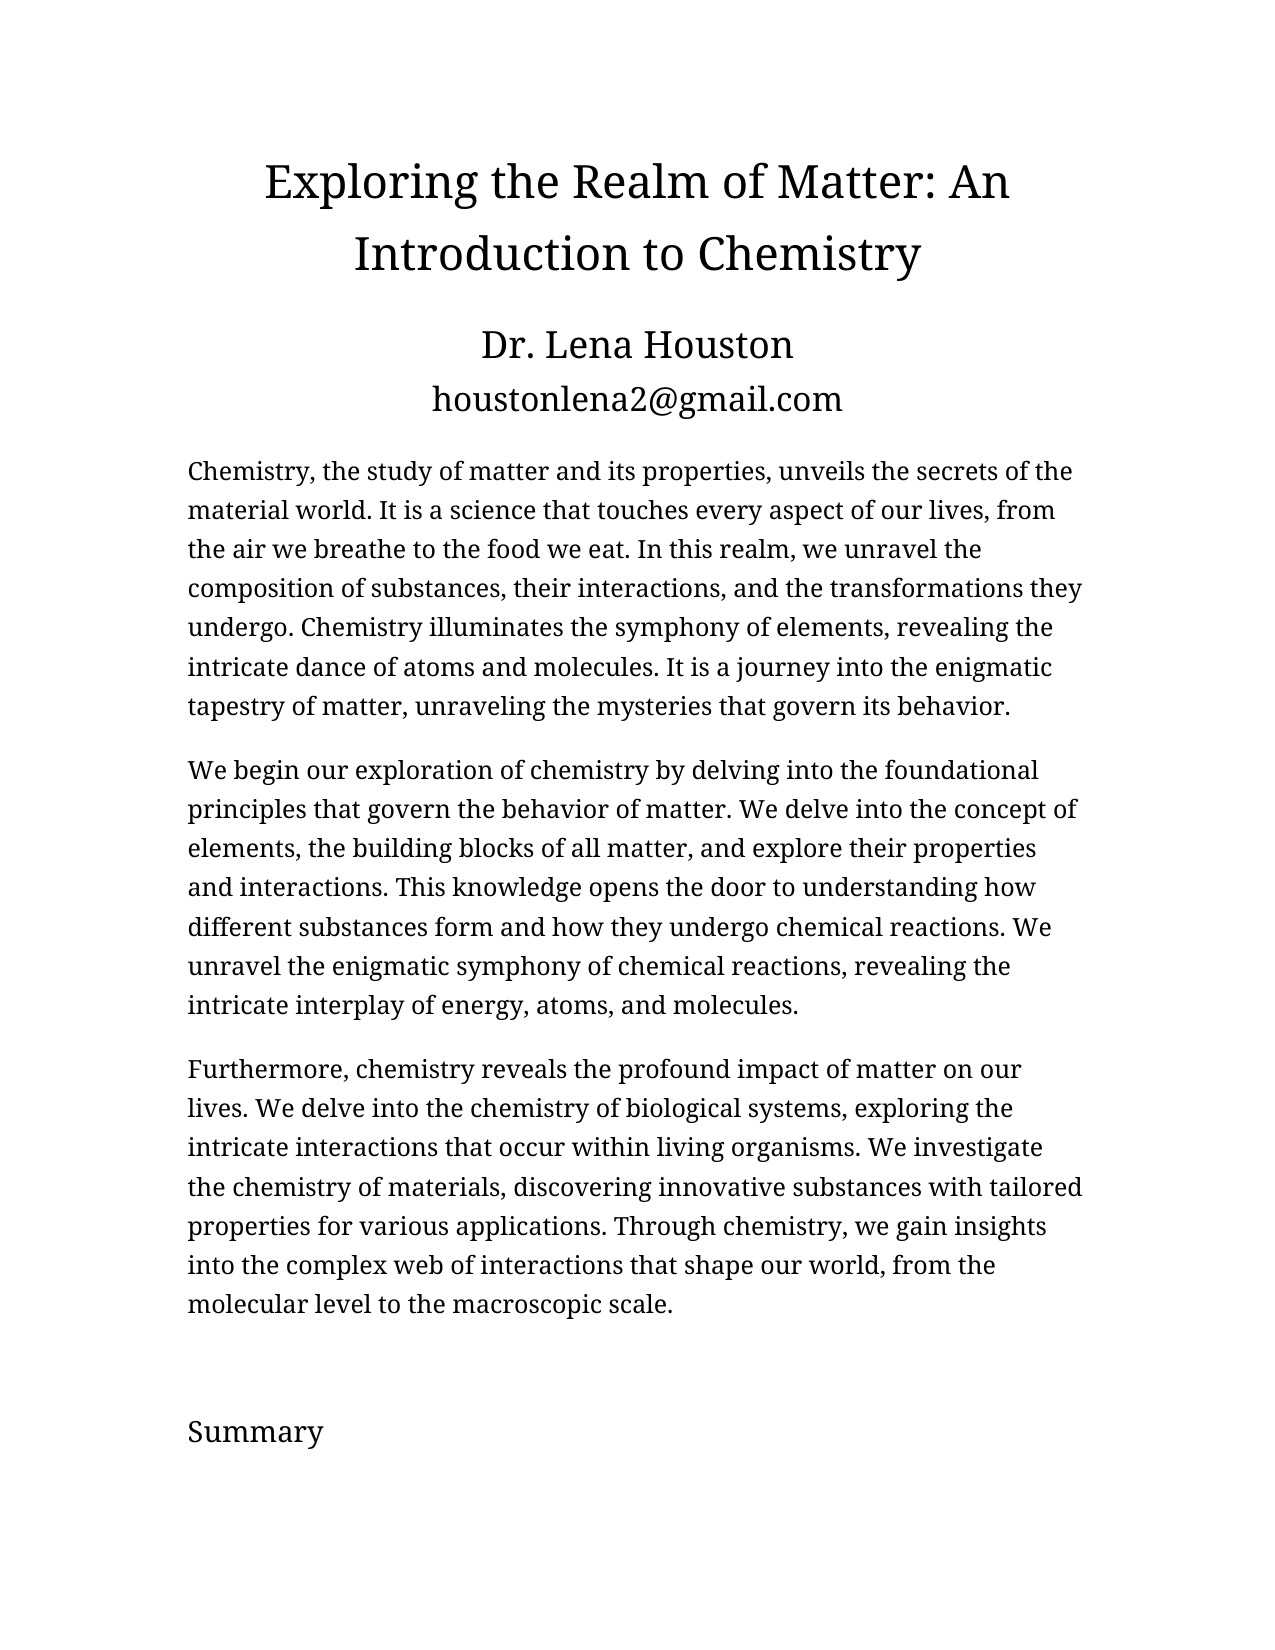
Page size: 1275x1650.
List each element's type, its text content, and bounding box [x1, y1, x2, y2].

text Chemistry, the study of matter and its properties, unveils the secrets of the material world. It is a science that touches every aspect of our lives, from the air we breathe to the food we eat. In this realm, we unravel the composition of substances, their interactions, and the transformations they undergo. Chemistry illuminates the symphony of elements, revealing the intricate dance of atoms and molecules. It is a journey into the enigmatic tapestry of matter, unraveling the mysteries that govern its behavior. [187, 453, 1087, 722]
text Dr. Lena Houston houstonlena2@gmail.com [187, 318, 1087, 422]
text Summary [187, 1412, 1087, 1451]
text We begin our exploration of chemistry by delving into the foundational principles that govern the behavior of matter. We delve into the concept of elements, the building blocks of all matter, and explore their properties and interactions. This knowledge opens the door to understanding how different substances form and how they undergo chemical reactions. We unravel the enigmatic symphony of chemical reactions, revealing the intricate interplay of energy, atoms, and molecules. [187, 752, 1087, 1022]
text Exploring the Realm of Matter: An Introduction to Chemistry [187, 150, 1087, 284]
text Furthermore, chemistry reveals the profound impact of matter on our lives. We delve into the chemistry of biological systems, exploring the intricate interactions that occur within living organisms. We investigate the chemistry of materials, discovering innovative substances with tailored properties for various applications. Through chemistry, we gain insights into the complex web of interactions that shape our world, from the molecular level to the macroscopic scale. [187, 1052, 1087, 1321]
